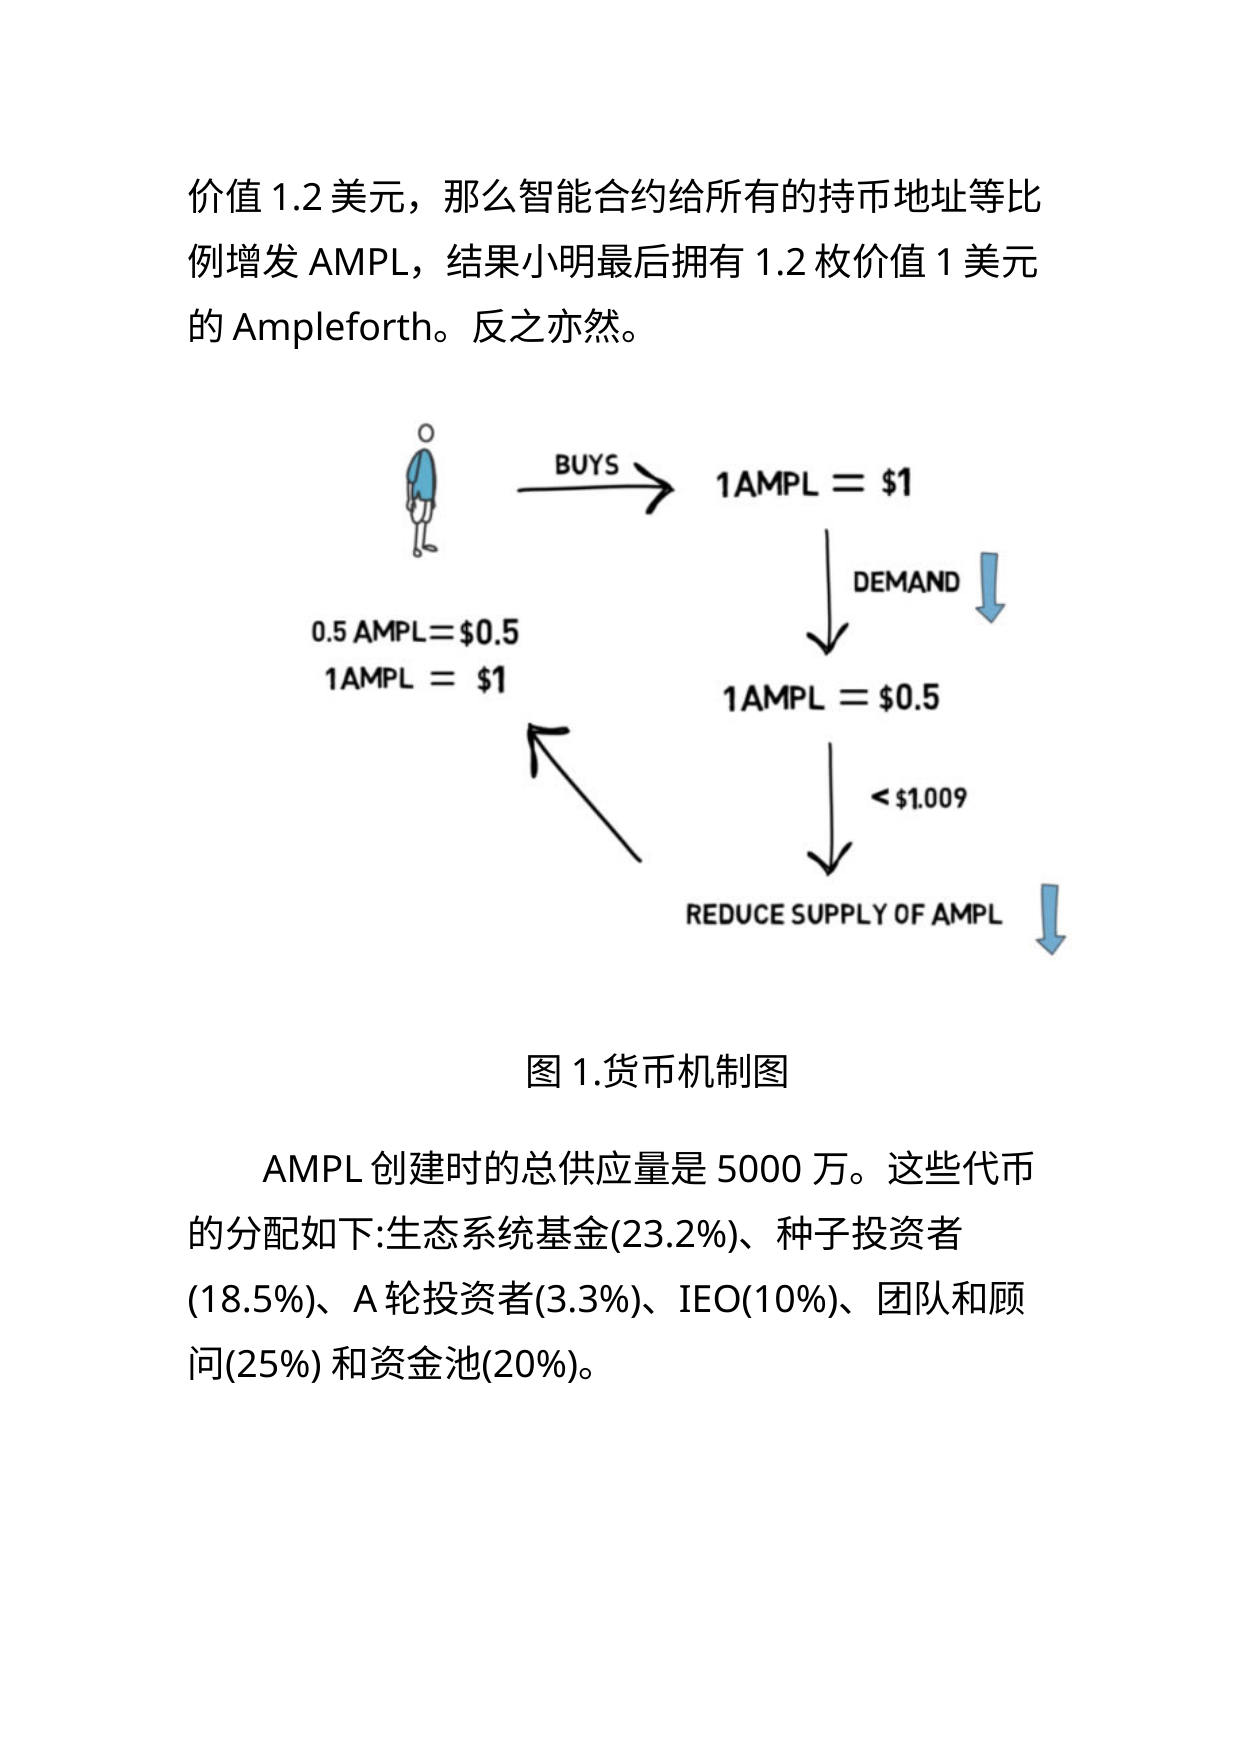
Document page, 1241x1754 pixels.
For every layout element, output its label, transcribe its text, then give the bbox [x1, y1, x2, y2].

picture [262, 388, 1128, 977]
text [187, 162, 1053, 357]
text AMPL创建时的总供应量是 5000 万。这些代币的分配如下:生态系统基金(23.2%)、种子投资者(18.5%)、A轮投资者(3.3%)、IEO(10%)、团队和顾问(25%) 和资金池(20%)。 [187, 1133, 1053, 1393]
text 图1.货币机制图 [187, 1037, 1053, 1102]
